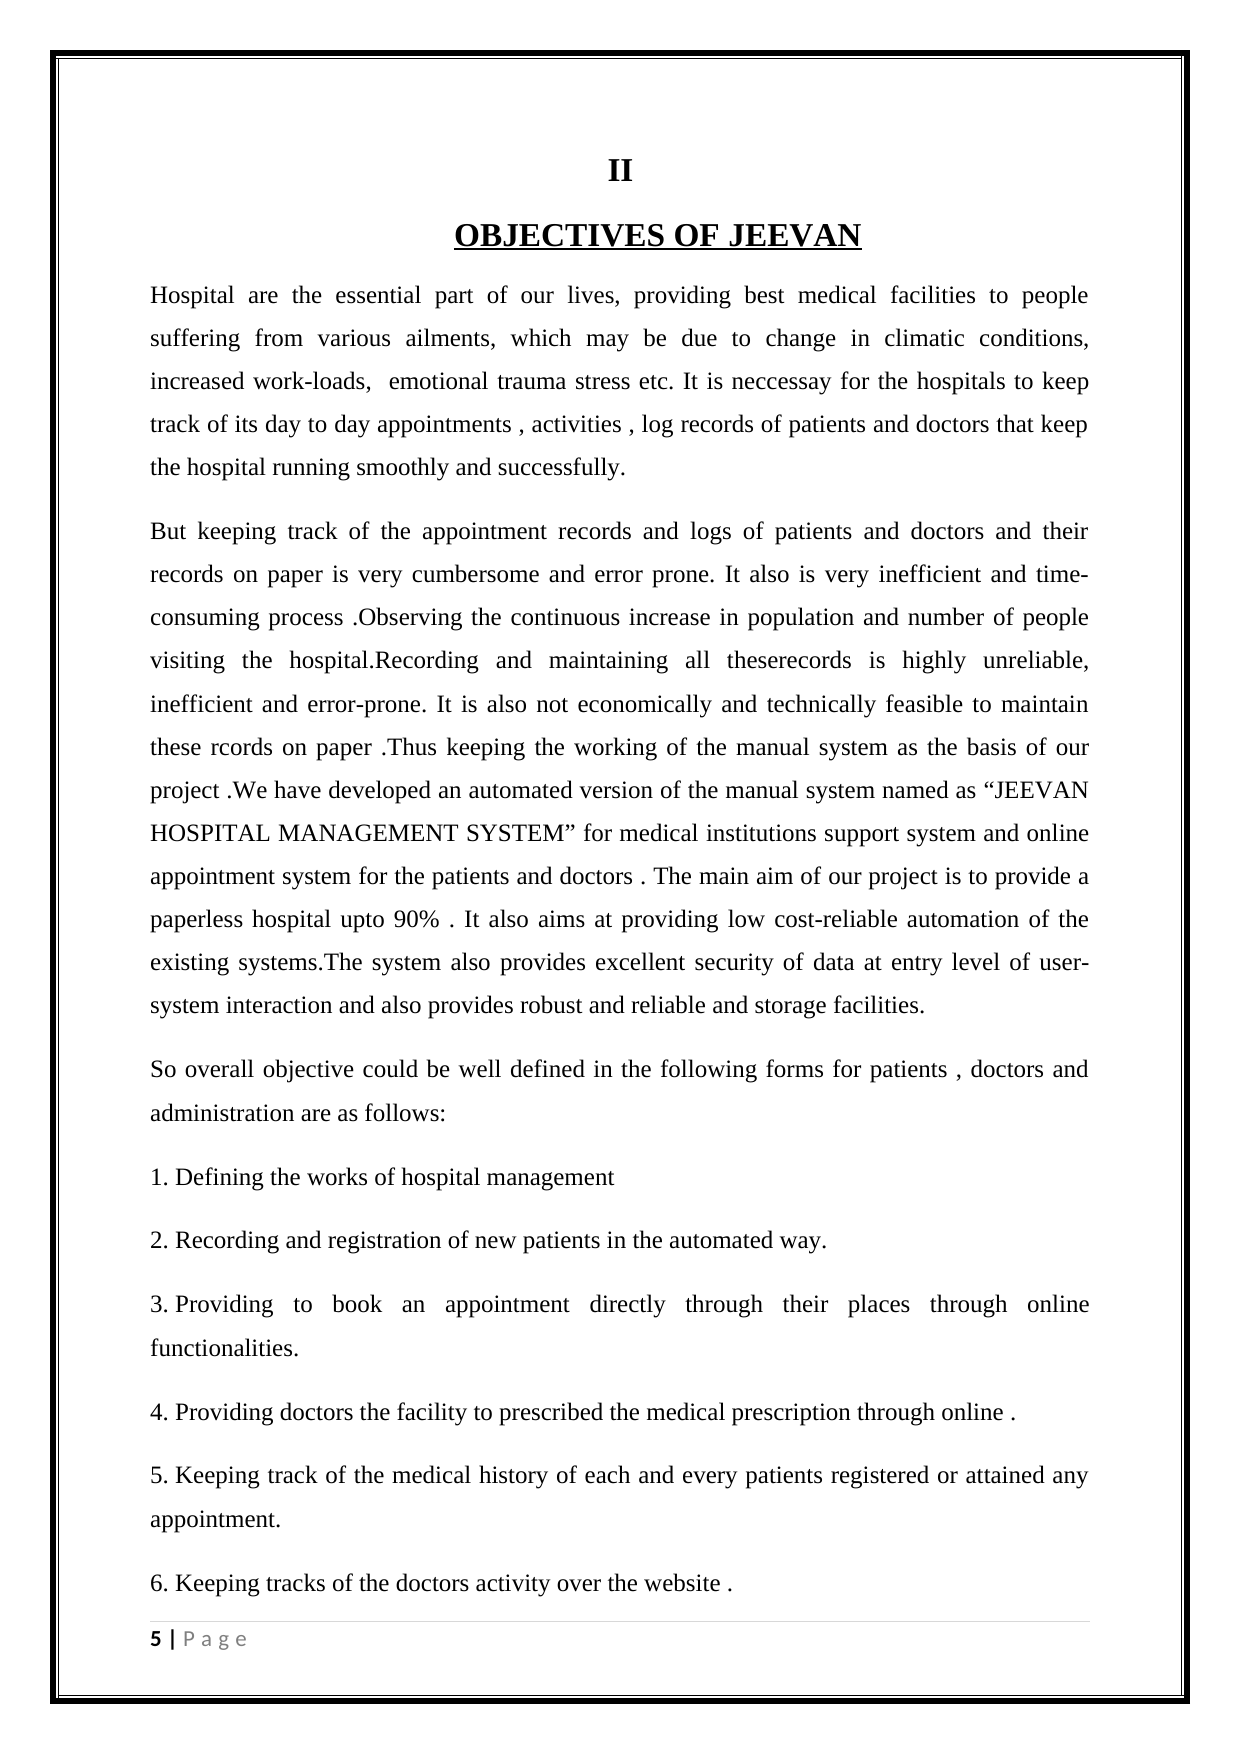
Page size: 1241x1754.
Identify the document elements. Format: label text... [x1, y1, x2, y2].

list OBJECTIVES OF JEEVAN [225, 215, 1090, 253]
list Recording and registration of new patients in the automated way. [150, 1226, 1090, 1254]
list Hospital are the essential part of our lives, providing best medical facilities to people suffering from various ailments, which may be due to change in climatic conditions, increased work-loads, emotional trauma stress etc. It is neccessay for the hospitals to keep track of its day to day appointments , activities , log records of patients and doctors that keep the hospital running smoothly and successfully. [150, 280, 1090, 481]
list Defining the works of hospital management [150, 1162, 1090, 1190]
list Keeping track of the medical history of each and every patients registered or attained any appointment. [150, 1461, 1090, 1532]
list So overall objective could be well defined in the following forms for patients , doctors and administration are as follows: [150, 1054, 1090, 1126]
list Providing to book an appointment directly through their places through online functionalities. [150, 1289, 1090, 1361]
list Keeping tracks of the doctors activity over the website . [150, 1568, 1090, 1596]
list But keeping track of the appointment records and logs of patients and doctors and their records on paper is very cumbersome and error prone. It also is very inefficient and time-consuming process .Observing the continuous increase in population and number of people visiting the hospital.Recording and maintaining all theserecords is highly unreliable, inefficient and error-prone. It is also not economically and technically feasible to maintain these rcords on paper .Thus keeping the working of the manual system as the basis of our project .We have developed an automated version of the manual system named as “JEEVAN HOSPITAL MANAGEMENT SYSTEM” for medical institutions support system and online appointment system for the patients and doctors . The main aim of our project is to provide a paperless hospital upto 90% . It also aims at providing low cost-reliable automation of the existing systems.The system also provides excellent security of data at entry level of user-system interaction and also provides robust and reliable and storage facilities. [150, 516, 1090, 1019]
list Providing doctors the facility to prescribed the medical prescription through online . [150, 1397, 1090, 1425]
text II [150, 150, 1090, 188]
